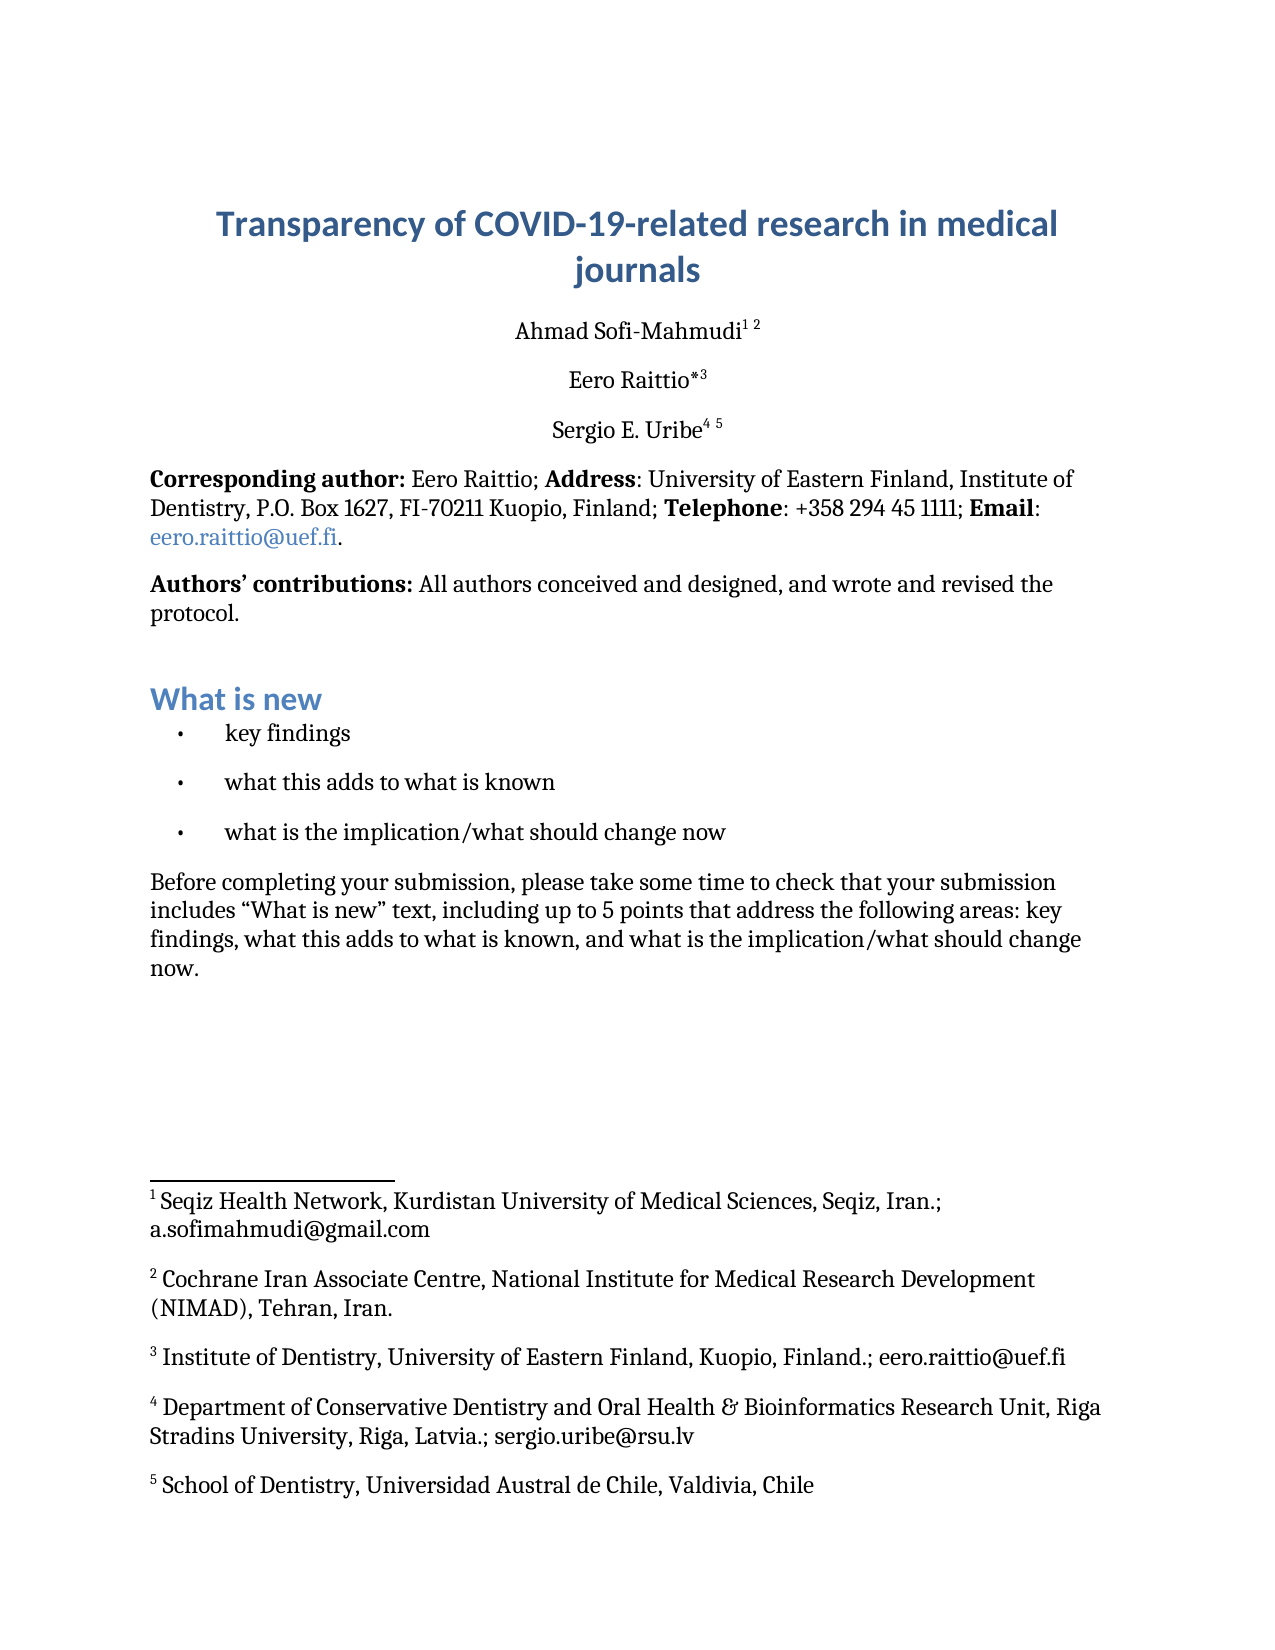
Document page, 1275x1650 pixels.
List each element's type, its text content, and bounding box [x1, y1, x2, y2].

text Before completing your submission, please take some time to check that your submission includes “What is new” text, including up to 5 points that address the following areas: key findings, what this adds to what is known, and what is the implication/what should change now. [150, 867, 1125, 982]
subtitle What is new [150, 678, 1125, 719]
text Sergio E. Uribe [150, 416, 1125, 444]
text Ahmad Sofi-Mahmudi [150, 317, 1125, 345]
text Corresponding author: Eero Raittio; Address: University of Eastern Finland, Institute of Dentistry, P.O. Box 1627, FI-70211 Kuopio, Finland; Telephone: +358 294 45 1111; Email: eero.raittio@uef.fi. [150, 465, 1125, 552]
list what is the implication/what should change now [175, 818, 1125, 847]
text Eero Raittio* [150, 366, 1125, 395]
title Transparency of COVID-19-related research in medical journals [150, 200, 1125, 292]
text Authors’ contributions: All authors conceived and designed, and wrote and revised the protocol. [150, 570, 1125, 628]
list key findings [175, 719, 1125, 747]
list what this adds to what is known [175, 768, 1125, 797]
